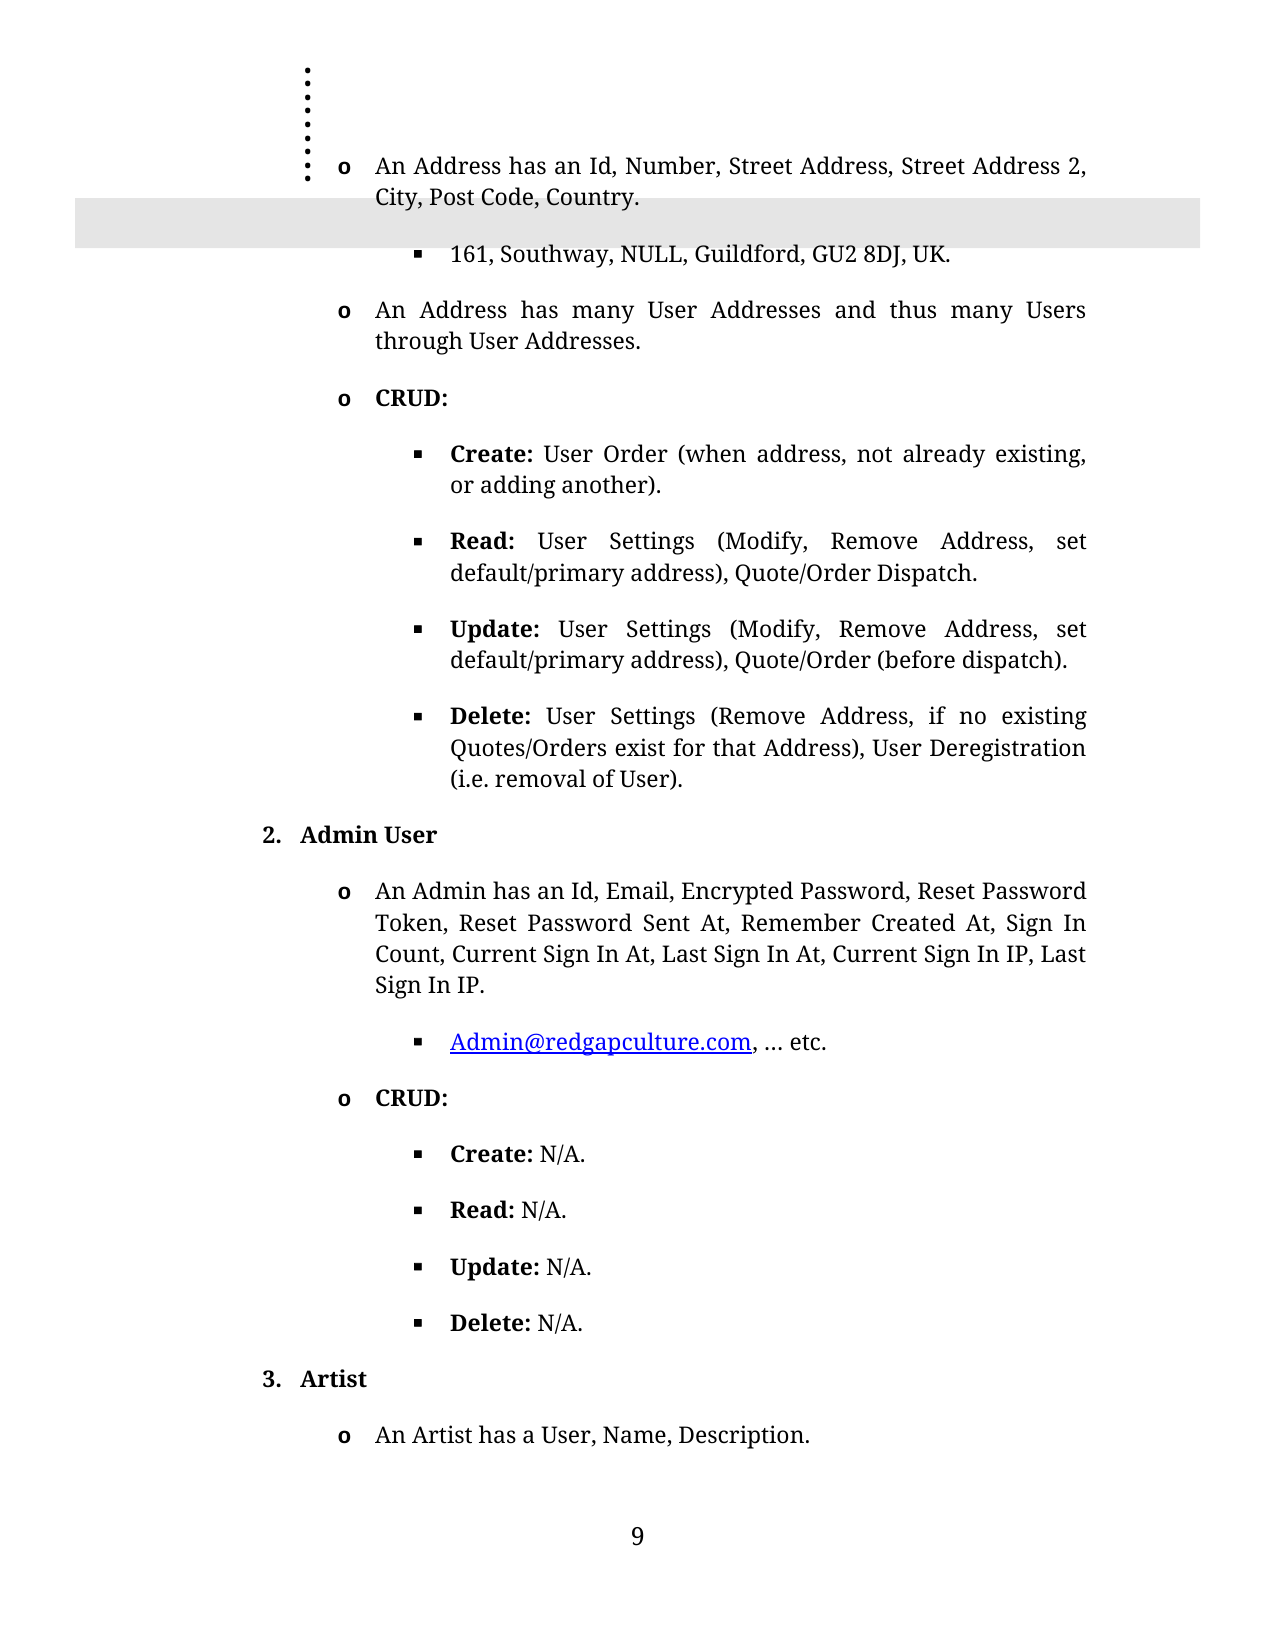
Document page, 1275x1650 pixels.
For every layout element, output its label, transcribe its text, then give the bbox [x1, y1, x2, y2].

list Delete: N/A. [412, 1307, 1087, 1338]
list Admin User [262, 819, 1087, 850]
list Create: User Order (when address, not already existing, or adding another). [412, 438, 1087, 500]
list Create: N/A. [412, 1138, 1087, 1169]
list An Artist has a User, Name, Description. [337, 1419, 1087, 1451]
list CRUD: [337, 1082, 1087, 1113]
list Admin@redgapculture.com, … etc. [412, 1025, 1087, 1057]
list An Address has an Id, Number, Street Address, Street Address 2, City, Post Code, Country. [337, 150, 1087, 213]
list Read: N/A. [412, 1194, 1087, 1226]
list Update: User Settings (Modify, Remove Address, set default/primary address), Quote/Order (before dispatch). [412, 613, 1087, 675]
list Read: User Settings (Modify, Remove Address, set default/primary address), Quote/Order Dispatch. [412, 525, 1087, 588]
list Artist [262, 1363, 1087, 1394]
list Delete: User Settings (Remove Address, if no existing Quotes/Orders exist for that Address), User Deregistration (i.e. removal of User). [412, 700, 1087, 794]
list Update: N/A. [412, 1251, 1087, 1282]
list 161, Southway, NULL, Guildford, GU2 8DJ, UK. [412, 238, 1087, 269]
list CRUD: [337, 381, 1087, 413]
list An Address has many User Addresses and thus many Users through User Addresses. [337, 294, 1087, 356]
list An Admin has an Id, Email, Encrypted Password, Reset Password Token, Reset Password Sent At, Remember Created At, Sign In Count, Current Sign In At, Last Sign In At, Current Sign In IP, Last Sign In IP. [337, 875, 1087, 1000]
